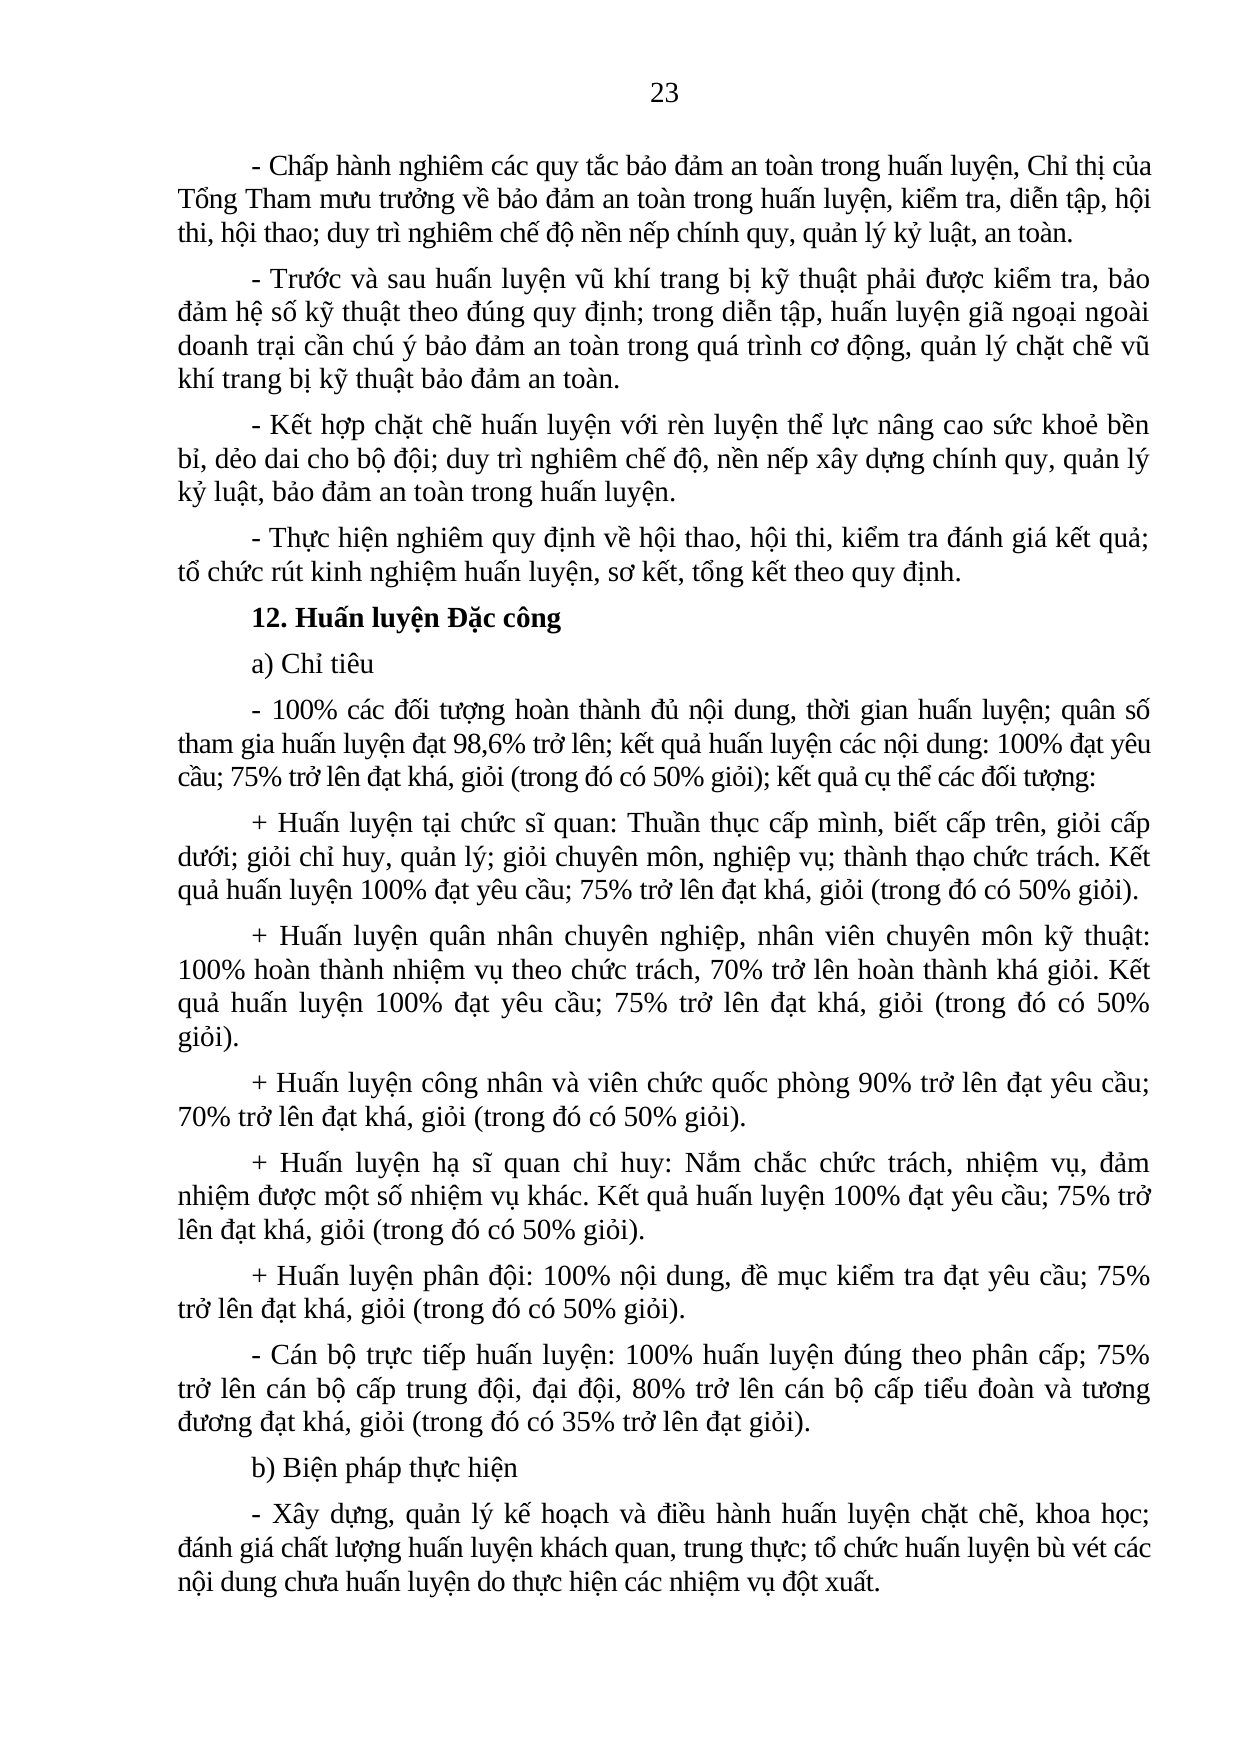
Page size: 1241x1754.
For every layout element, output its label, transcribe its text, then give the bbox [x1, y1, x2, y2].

text + Huấn luyện tại chức sĩ quan: Thuần thục cấp mình, biết cấp trên, giỏi cấp dưới; giỏi chỉ huy, quản lý; giỏi chuyên môn, nghiệp vụ; thành thạo chức trách. Kết quả huấn luyện 100% đạt yêu cầu; 75% trở lên đạt khá, giỏi (trong đó có 50% giỏi). [177, 805, 1152, 906]
text + Huấn luyện quân nhân chuyên nghiệp, nhân viên chuyên môn kỹ thuật: 100% hoàn thành nhiệm vụ theo chức trách, 70% trở lên hoàn thành khá giỏi. Kết quả huấn luyện 100% đạt yêu cầu; 75% trở lên đạt khá, giỏi (trong đó có 50% giỏi). [177, 918, 1152, 1053]
text + Huấn luyện phân đội: 100% nội dung, đề mục kiểm tra đạt yêu cầu; 75% trở lên đạt khá, giỏi (trong đó có 50% giỏi). [177, 1258, 1152, 1325]
text - Trước và sau huấn luyện vũ khí trang bị kỹ thuật phải được kiểm tra, bảo đảm hệ số kỹ thuật theo đúng quy định; trong diễn tập, huấn luyện giã ngoại ngoài doanh trại cần chú ý bảo đảm an toàn trong quá trình cơ động, quản lý chặt chẽ vũ khí trang bị kỹ thuật bảo đảm an toàn. [177, 261, 1152, 395]
text b) Biện pháp thực hiện [177, 1451, 1152, 1484]
text + Huấn luyện hạ sĩ quan chỉ huy: Nắm chắc chức trách, nhiệm vụ, đảm nhiệm được một số nhiệm vụ khác. Kết quả huấn luyện 100% đạt yêu cầu; 75% trở lên đạt khá, giỏi (trong đó có 50% giỏi). [177, 1145, 1152, 1245]
text - Thực hiện nghiêm quy định về hội thao, hội thi, kiểm tra đánh giá kết quả; tổ chức rút kinh nghiệm huấn luyện, sơ kết, tổng kết theo quy định. [177, 521, 1152, 588]
text - Cán bộ trực tiếp huấn luyện: 100% huấn luyện đúng theo phân cấp; 75% trở lên cán bộ cấp trung đội, đại đội, 80% trở lên cán bộ cấp tiểu đoàn và tương đương đạt khá, giỏi (trong đó có 35% trở lên đạt giỏi). [177, 1337, 1152, 1438]
text - Kết hợp chặt chẽ huấn luyện với rèn luyện thể lực nâng cao sức khoẻ bền bỉ, dẻo dai cho bộ đội; duy trì nghiêm chế độ, nền nếp xây dựng chính quy, quản lý kỷ luật, bảo đảm an toàn trong huấn luyện. [177, 407, 1152, 508]
text 12. Huấn luyện Đặc công [177, 600, 1152, 634]
text + Huấn luyện công nhân và viên chức quốc phòng 90% trở lên đạt yêu cầu; 70% trở lên đạt khá, giỏi (trong đó có 50% giỏi). [177, 1065, 1152, 1132]
text - 100% các đối tượng hoàn thành đủ nội dung, thời gian huấn luyện; quân số tham gia huấn luyện đạt 98,6% trở lên; kết quả huấn luyện các nội dung: 100% đạt yêu cầu; 75% trở lên đạt khá, giỏi (trong đó có 50% giỏi); kết quả cụ thể các đối tượng: [177, 692, 1152, 793]
text - Chấp hành nghiêm các quy tắc bảo đảm an toàn trong huấn luyện, Chỉ thị của Tổng Tham mưu trưởng về bảo đảm an toàn trong huấn luyện, kiểm tra, diễn tập, hội thi, hội thao; duy trì nghiêm chế độ nền nếp chính quy, quản lý kỷ luật, an toàn. [177, 148, 1152, 248]
text - Xây dựng, quản lý kế hoạch và điều hành huấn luyện chặt chẽ, khoa học; đánh giá chất lượng huấn luyện khách quan, trung thực; tổ chức huấn luyện bù vét các nội dung chưa huấn luyện do thực hiện các nhiệm vụ đột xuất. [177, 1497, 1152, 1597]
text a) Chỉ tiêu [177, 646, 1152, 680]
